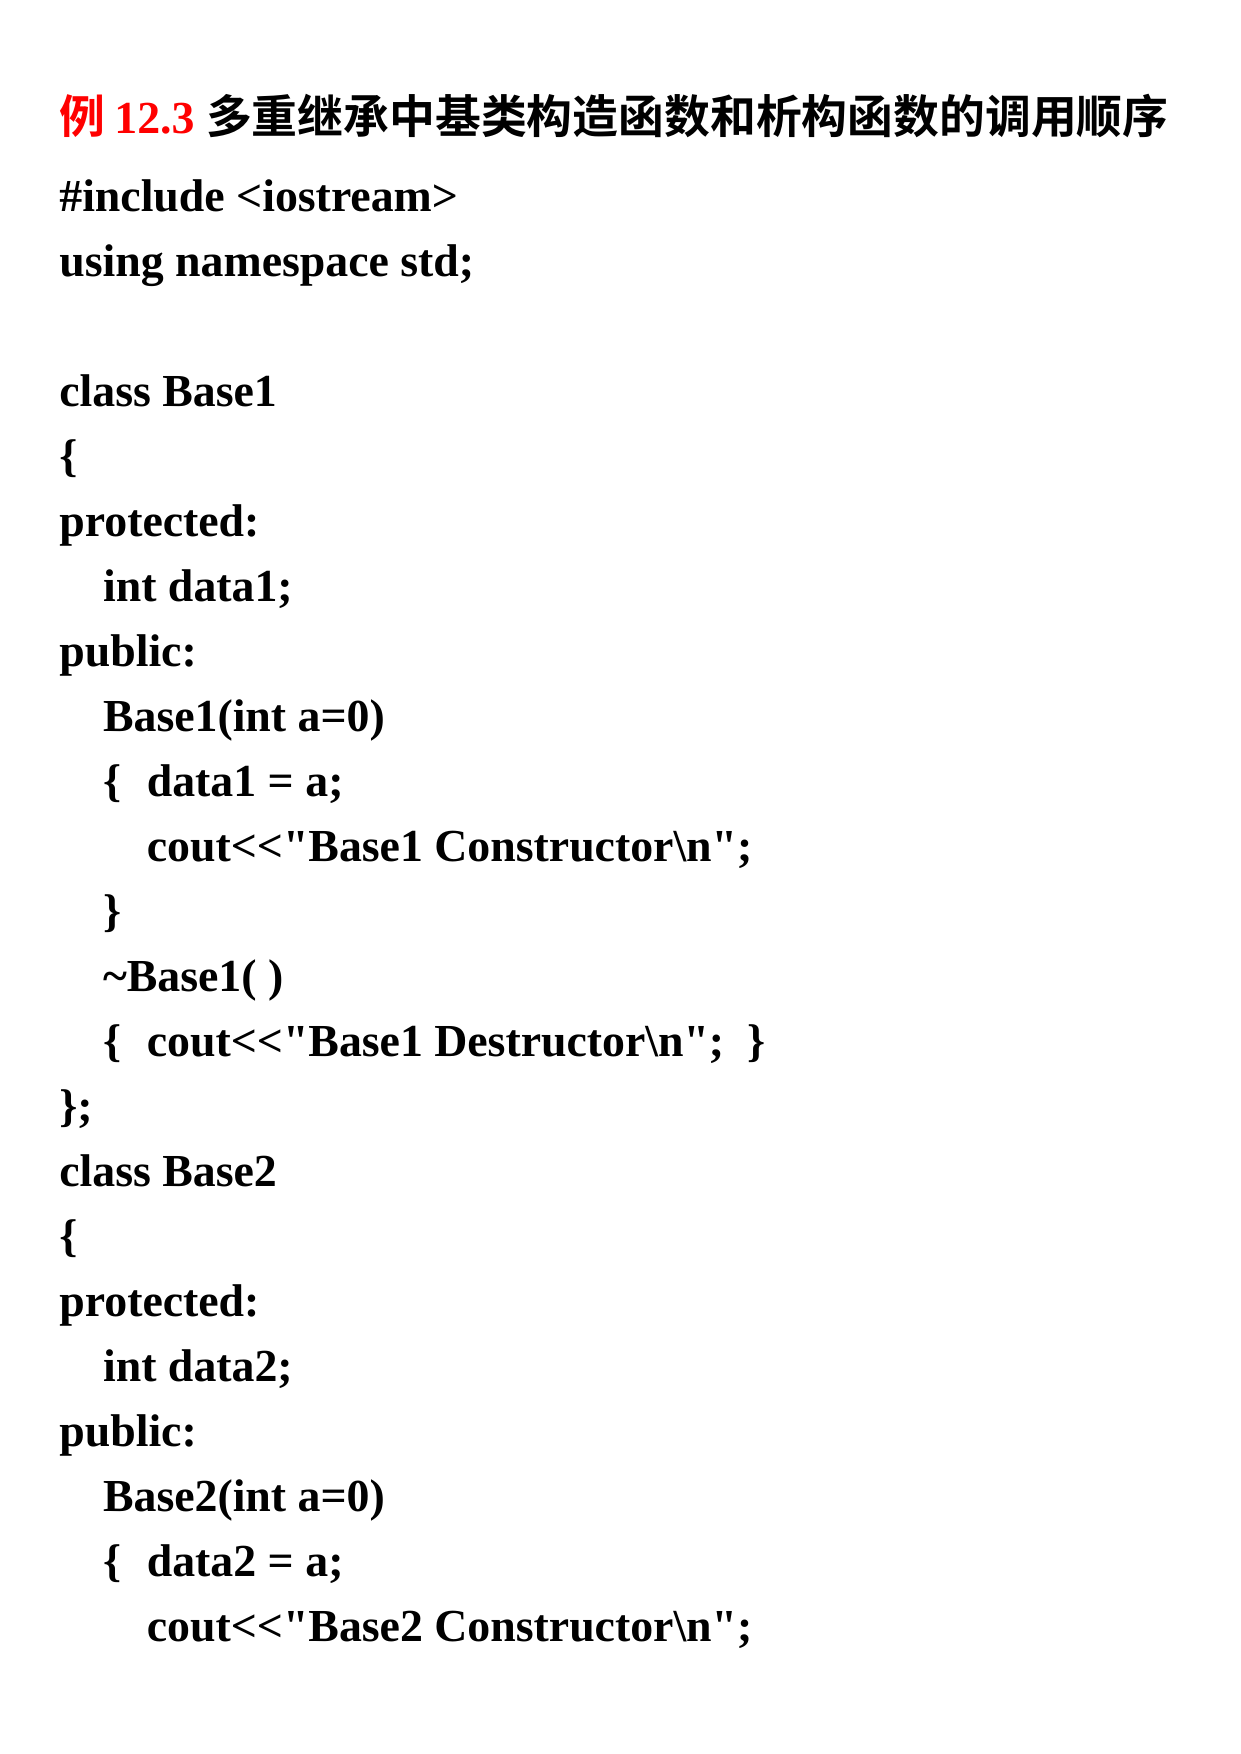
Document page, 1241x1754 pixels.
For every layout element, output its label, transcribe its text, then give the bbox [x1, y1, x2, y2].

text }; [59, 1072, 1181, 1137]
text cout<<"Base2 Constructor\n"; [59, 1592, 1181, 1657]
text Base2(int a=0) [59, 1462, 1181, 1527]
text class Base2 [59, 1137, 1181, 1202]
text Base1(int a=0) [59, 682, 1181, 747]
text 例12.3 多重继承中基类构造函数和析构函数的调用顺序 [59, 64, 1181, 162]
text { data1 = a; [59, 747, 1181, 812]
text protected: [59, 1267, 1181, 1332]
text { cout<<"Base1 Destructor\n"; } [59, 1007, 1181, 1072]
text { [59, 422, 1181, 487]
text } [59, 877, 1181, 942]
text int data1; [59, 552, 1181, 617]
text int data2; [59, 1332, 1181, 1397]
text ~Base1( ) [59, 942, 1181, 1007]
text #include <iostream> [59, 162, 1181, 227]
text protected: [59, 487, 1181, 552]
text using namespace std; [59, 227, 1181, 292]
text { [59, 1202, 1181, 1267]
text public: [59, 617, 1181, 682]
text { data2 = a; [59, 1527, 1181, 1592]
text public: [59, 1397, 1181, 1462]
text cout<<"Base1 Constructor\n"; [59, 812, 1181, 877]
text class Base1 [59, 357, 1181, 422]
